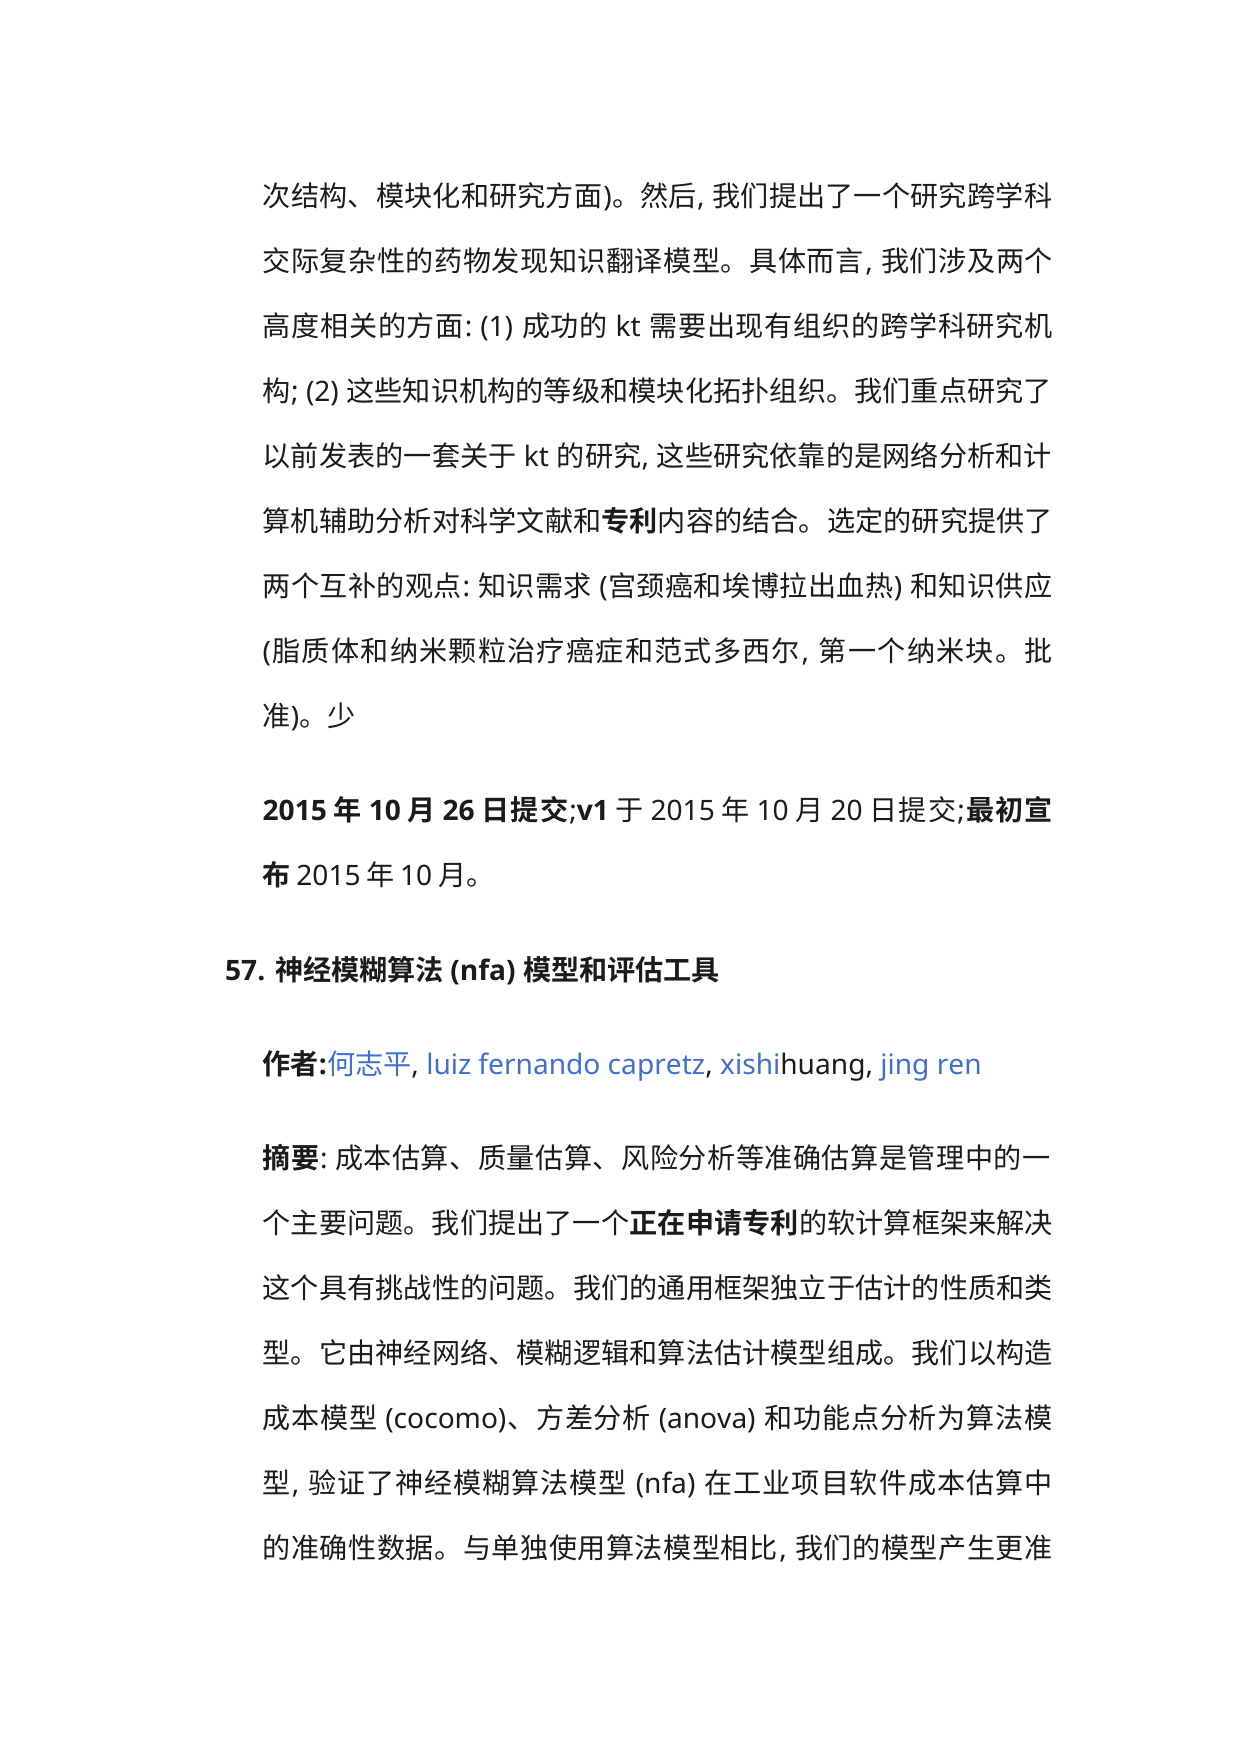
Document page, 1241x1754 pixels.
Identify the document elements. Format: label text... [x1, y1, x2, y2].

text 作者:何志平, luiz fernando capretz, xishihuang, jing ren [262, 1029, 1053, 1094]
list 神经模糊算法 (nfa) 模型和评估工具 [225, 935, 1053, 1000]
text 2015年10月26日提交;v1于2015年10月20日提交;最初宣布2015年10月。 [262, 776, 1053, 906]
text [262, 162, 1053, 747]
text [262, 1124, 1053, 1579]
